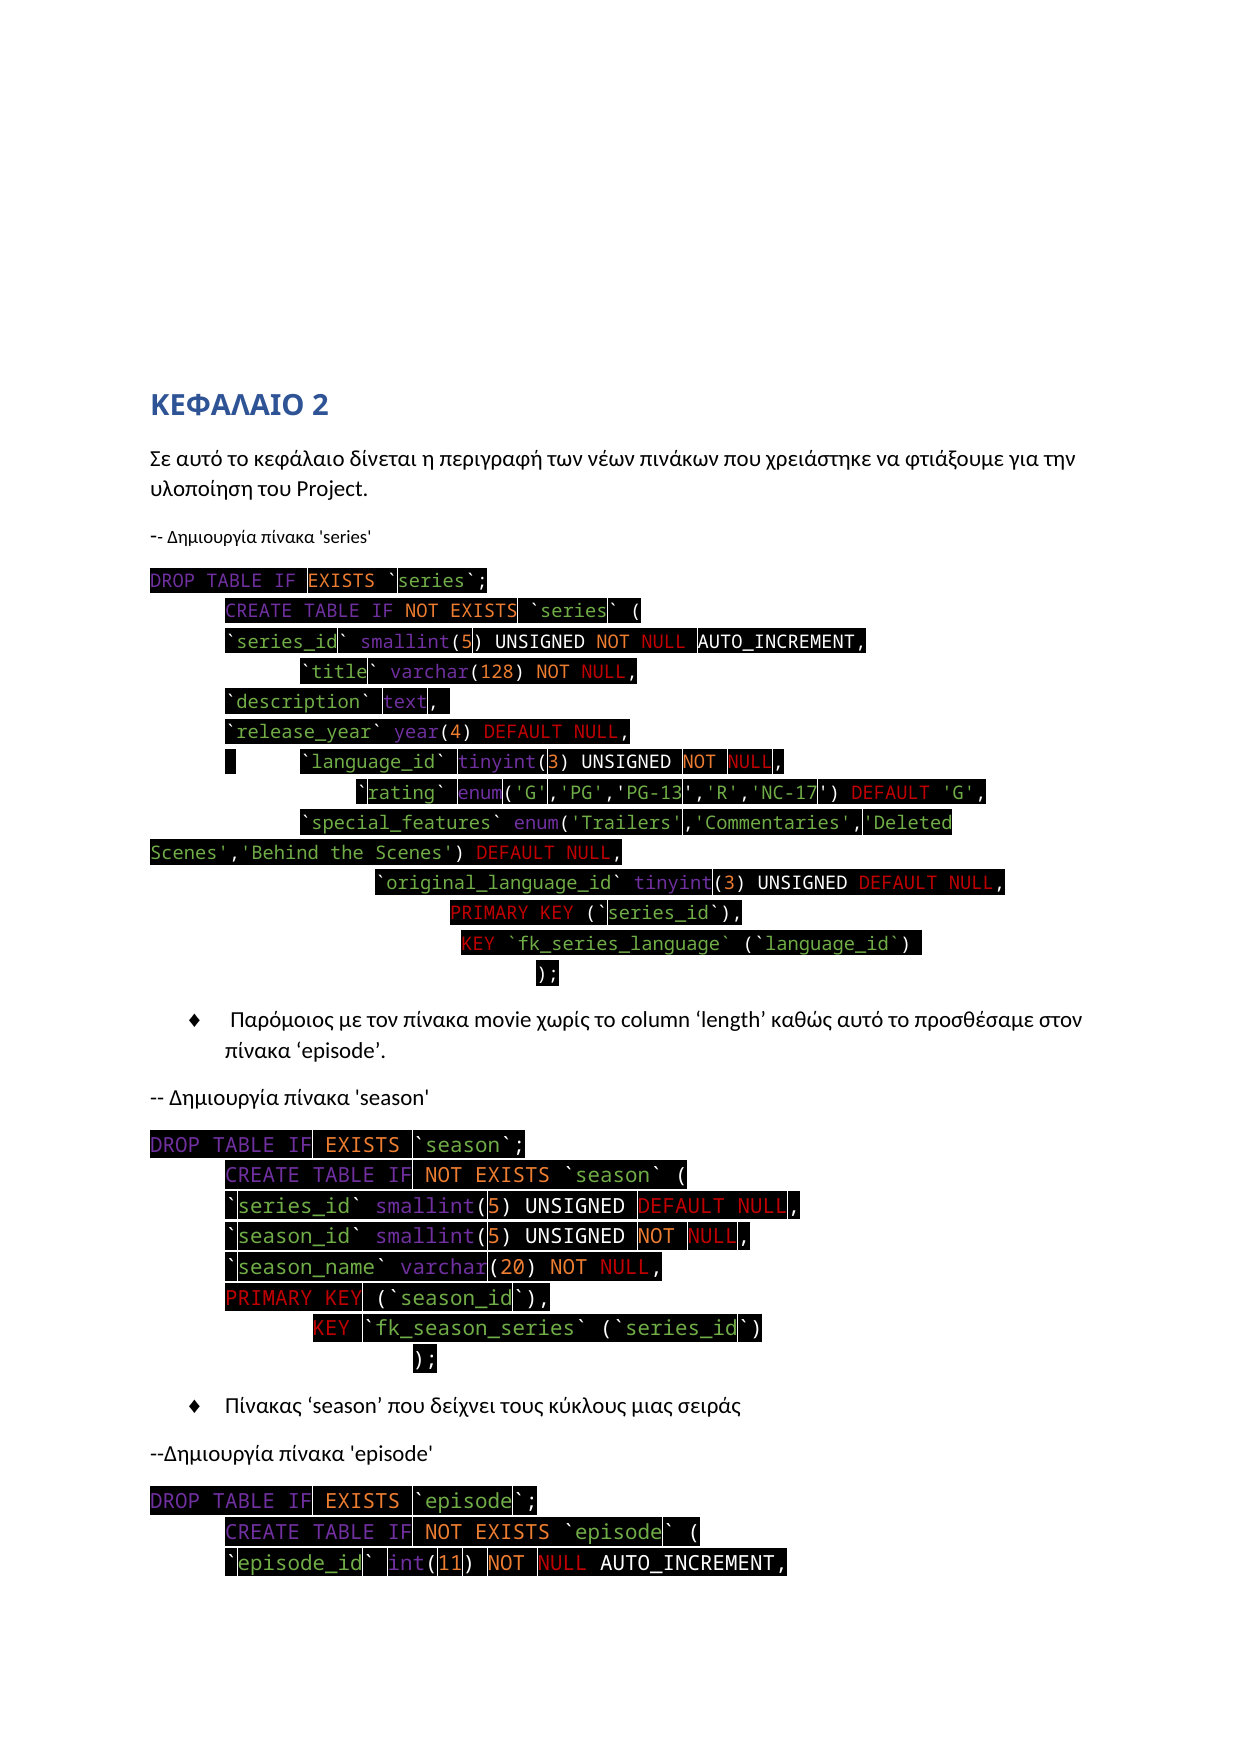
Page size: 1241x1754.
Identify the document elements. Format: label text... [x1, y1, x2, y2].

list Πίνακας ‘season’ που δείχνει τους κύκλους μιας σειράς [187, 1391, 1090, 1421]
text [150, 1486, 1090, 1576]
list Παρόμοιος με τον πίνακα movie χωρίς το column ‘length’ καθώς αυτό το προσθέσαμε στον πίνακα ‘episode’. [187, 1005, 1090, 1064]
text DROP TABLE IF EXISTS `season`; CREATE TABLE IF NOT EXISTS `season` ( `series_id` smallint(5) UNSIGNED DEFAULT NULL, `season_id` smallint(5) UNSIGNED NOT NULL, `season_name` varchar(20) NOT NULL, PRIMARY KEY (`season_id`), KEY `fk_season_series` (`series_id`) ); [150, 1130, 1090, 1373]
text Σε αυτό το κεφάλαιο δίνεται η περιγραφή των νέων πινάκων που χρειάστηκε να φτιάξουμε για την υλοποίηση του Project. [150, 444, 1090, 502]
text -- Δημιουργία πίνακα 'season' [150, 1083, 1090, 1111]
text -- Δημιουργία πίνακα 'series' [150, 521, 1090, 549]
text DROP TABLE IF EXISTS `series`; CREATE TABLE IF NOT EXISTS `series` ( `series_id` smallint(5) UNSIGNED NOT NULL AUTO_INCREMENT, `title` varchar(128) NOT NULL, `description` text, `release_year` year(4) DEFAULT NULL, `language_id` tinyint(3) UNSIGNED NOT NULL, `rating` enum('G','PG','PG-13','R','NC-17') DEFAULT 'G', `special_features` enum('Trailers','Commentaries','Deleted Scenes','Behind the Scenes') DEFAULT NULL, `original_language_id` tinyint(3) UNSIGNED DEFAULT NULL, PRIMARY KEY (`series_id`), KEY `fk_series_language` (`language_id`) ); [150, 568, 1090, 986]
text ΚΕΦΑΛΑΙΟ 2 [150, 384, 1090, 424]
text --Δημιουργία πίνακα 'episode' [150, 1439, 1090, 1468]
